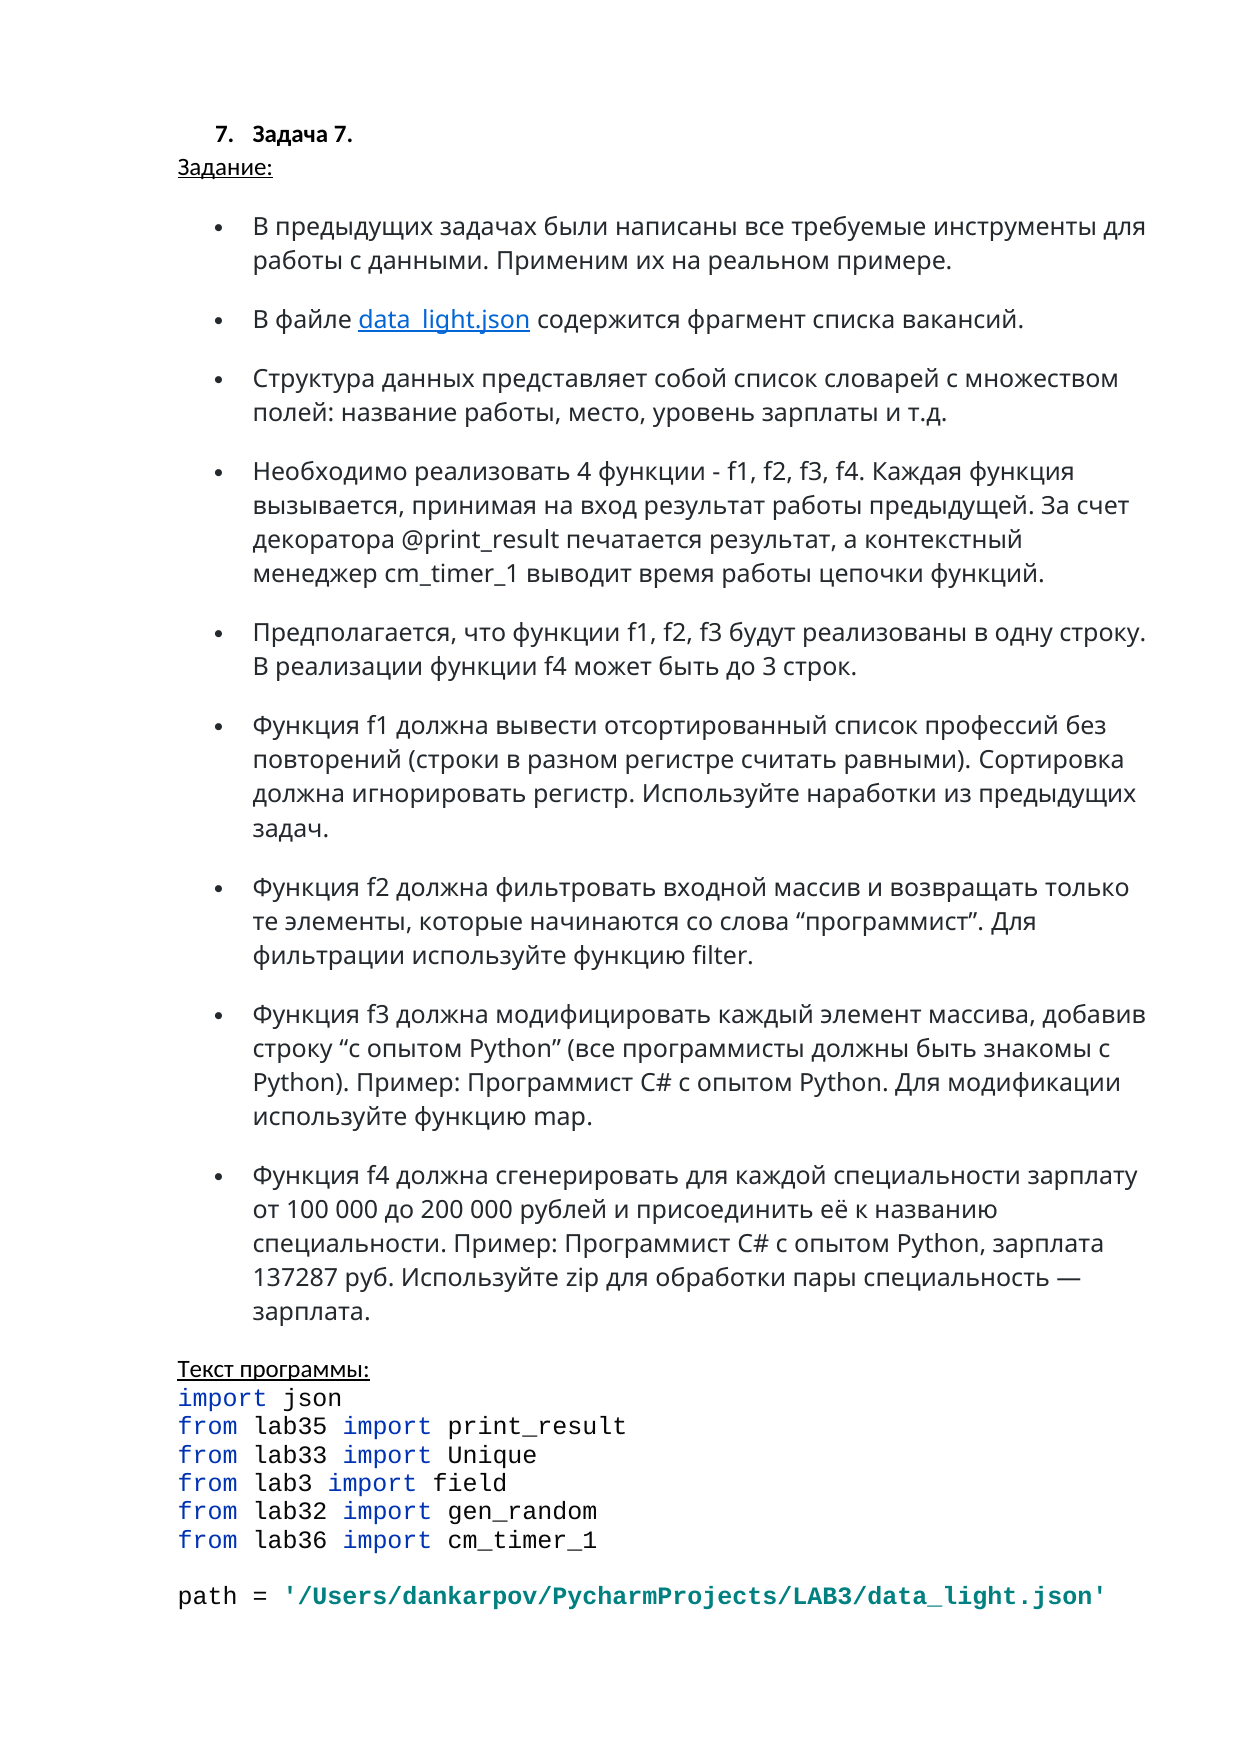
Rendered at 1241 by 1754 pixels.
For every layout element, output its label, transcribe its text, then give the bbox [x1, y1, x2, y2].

text Текст программы: [177, 1353, 1152, 1383]
list В файле data_light.json содержится фрагмент списка вакансий. [215, 301, 1152, 336]
list Функция f3 должна модифицировать каждый элемент массива, добавив строку “с опытом Python” (все программисты должны быть знакомы с Python). Пример: Программист C# с опытом Python. Для модификации используйте функцию map. [215, 996, 1152, 1133]
list Задача 7. [215, 118, 1152, 149]
list Структура данных представляет собой список словарей с множеством полей: название работы, место, уровень зарплаты и т.д. [215, 361, 1152, 429]
list Необходимо реализовать 4 функции - f1, f2, f3, f4. Каждая функция вызывается, принимая на вход результат работы предыдущей. За счет декоратора @print_result печатается результат, а контекстный менеджер cm_timer_1 выводит время работы цепочки функций. [215, 454, 1152, 590]
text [177, 1386, 1152, 1612]
text Задание: [177, 151, 1152, 181]
list В предыдущих задачах были написаны все требуемые инструменты для работы с данными. Применим их на реальном примере. [215, 208, 1152, 276]
list Функция f2 должна фильтровать входной массив и возвращать только те элементы, которые начинаются со слова “программист”. Для фильтрации используйте функцию filter. [215, 869, 1152, 971]
list Функция f4 должна сгенерировать для каждой специальности зарплату от 100 000 до 200 000 рублей и присоединить её к названию специальности. Пример: Программист C# с опытом Python, зарплата 137287 руб. Используйте zip для обработки пары специальность — зарплата. [215, 1158, 1152, 1328]
list Функция f1 должна вывести отсортированный список профессий без повторений (строки в разном регистре считать равными). Сортировка должна игнорировать регистр. Используйте наработки из предыдущих задач. [215, 708, 1152, 844]
list Предполагается, что функции f1, f2, f3 будут реализованы в одну строку. В реализации функции f4 может быть до 3 строк. [215, 615, 1152, 683]
